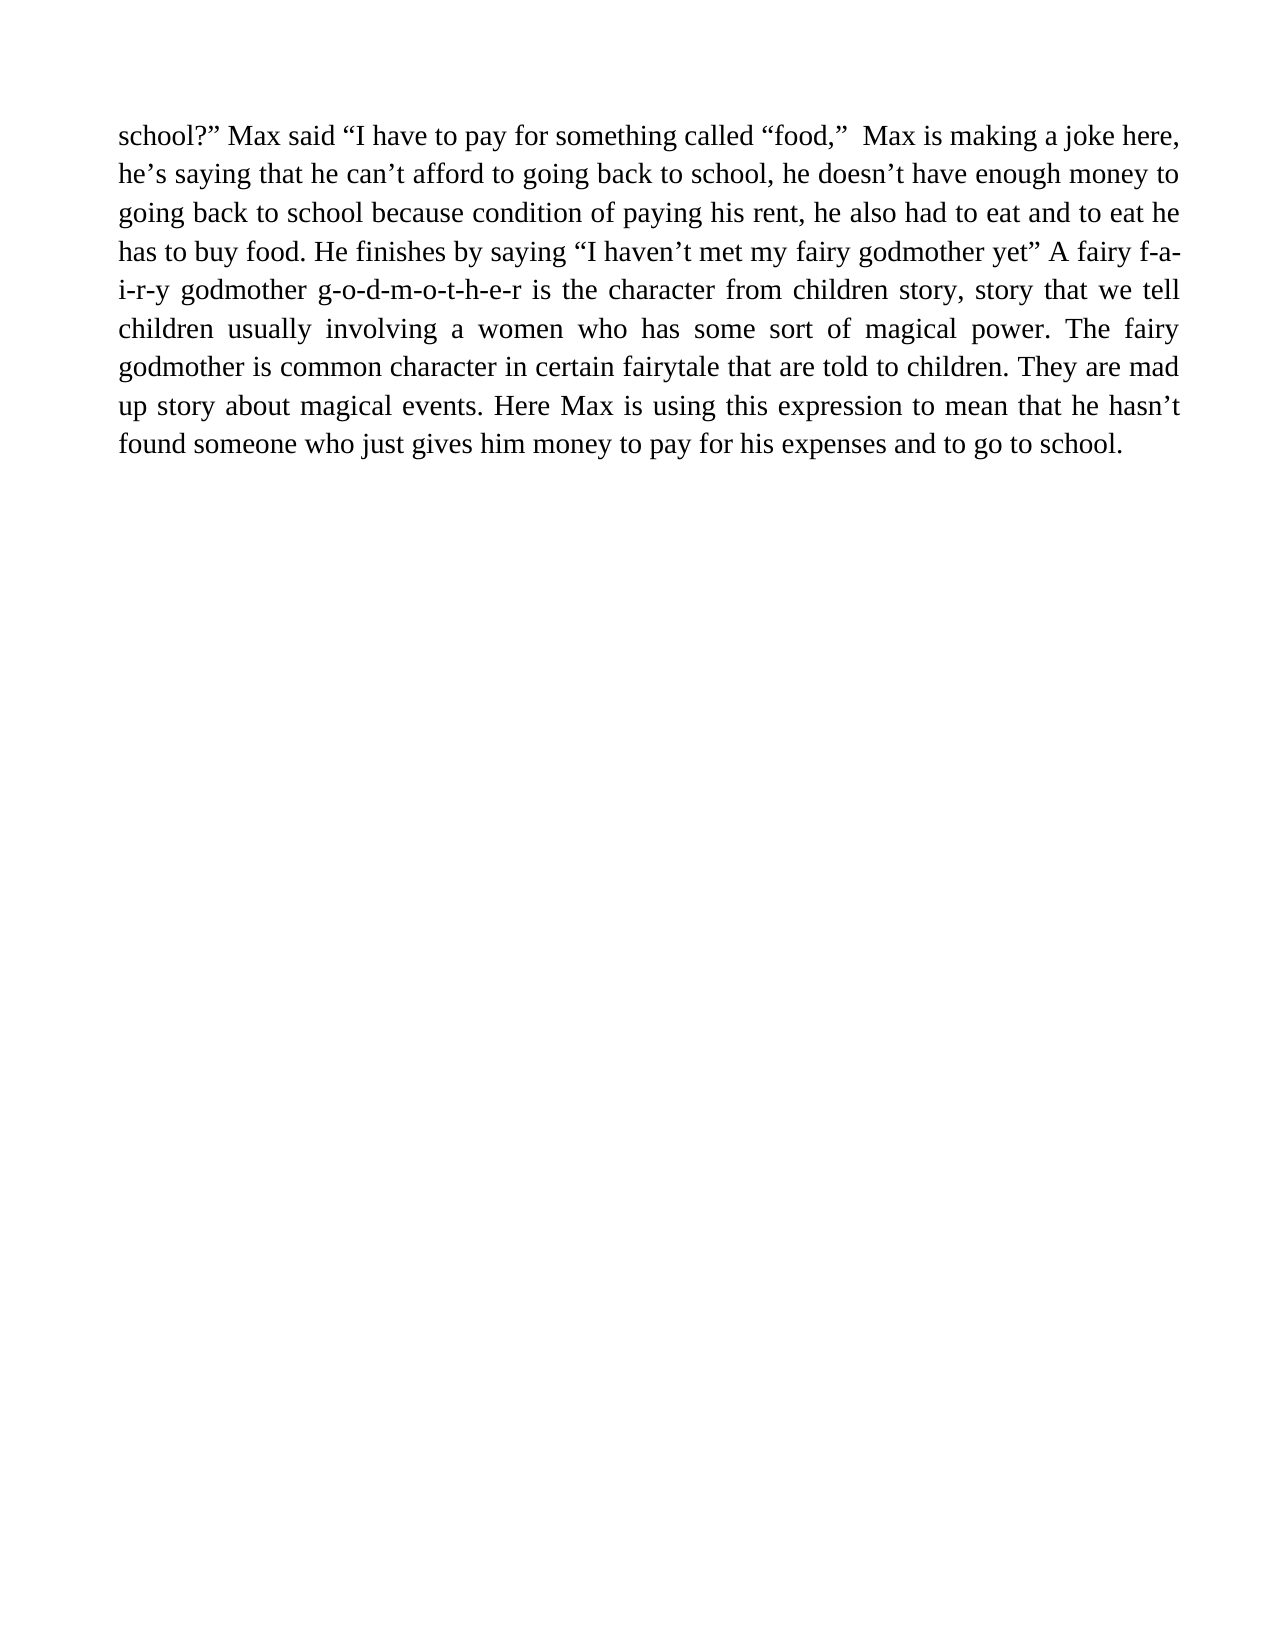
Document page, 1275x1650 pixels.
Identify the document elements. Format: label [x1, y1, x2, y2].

text [118, 118, 1181, 460]
